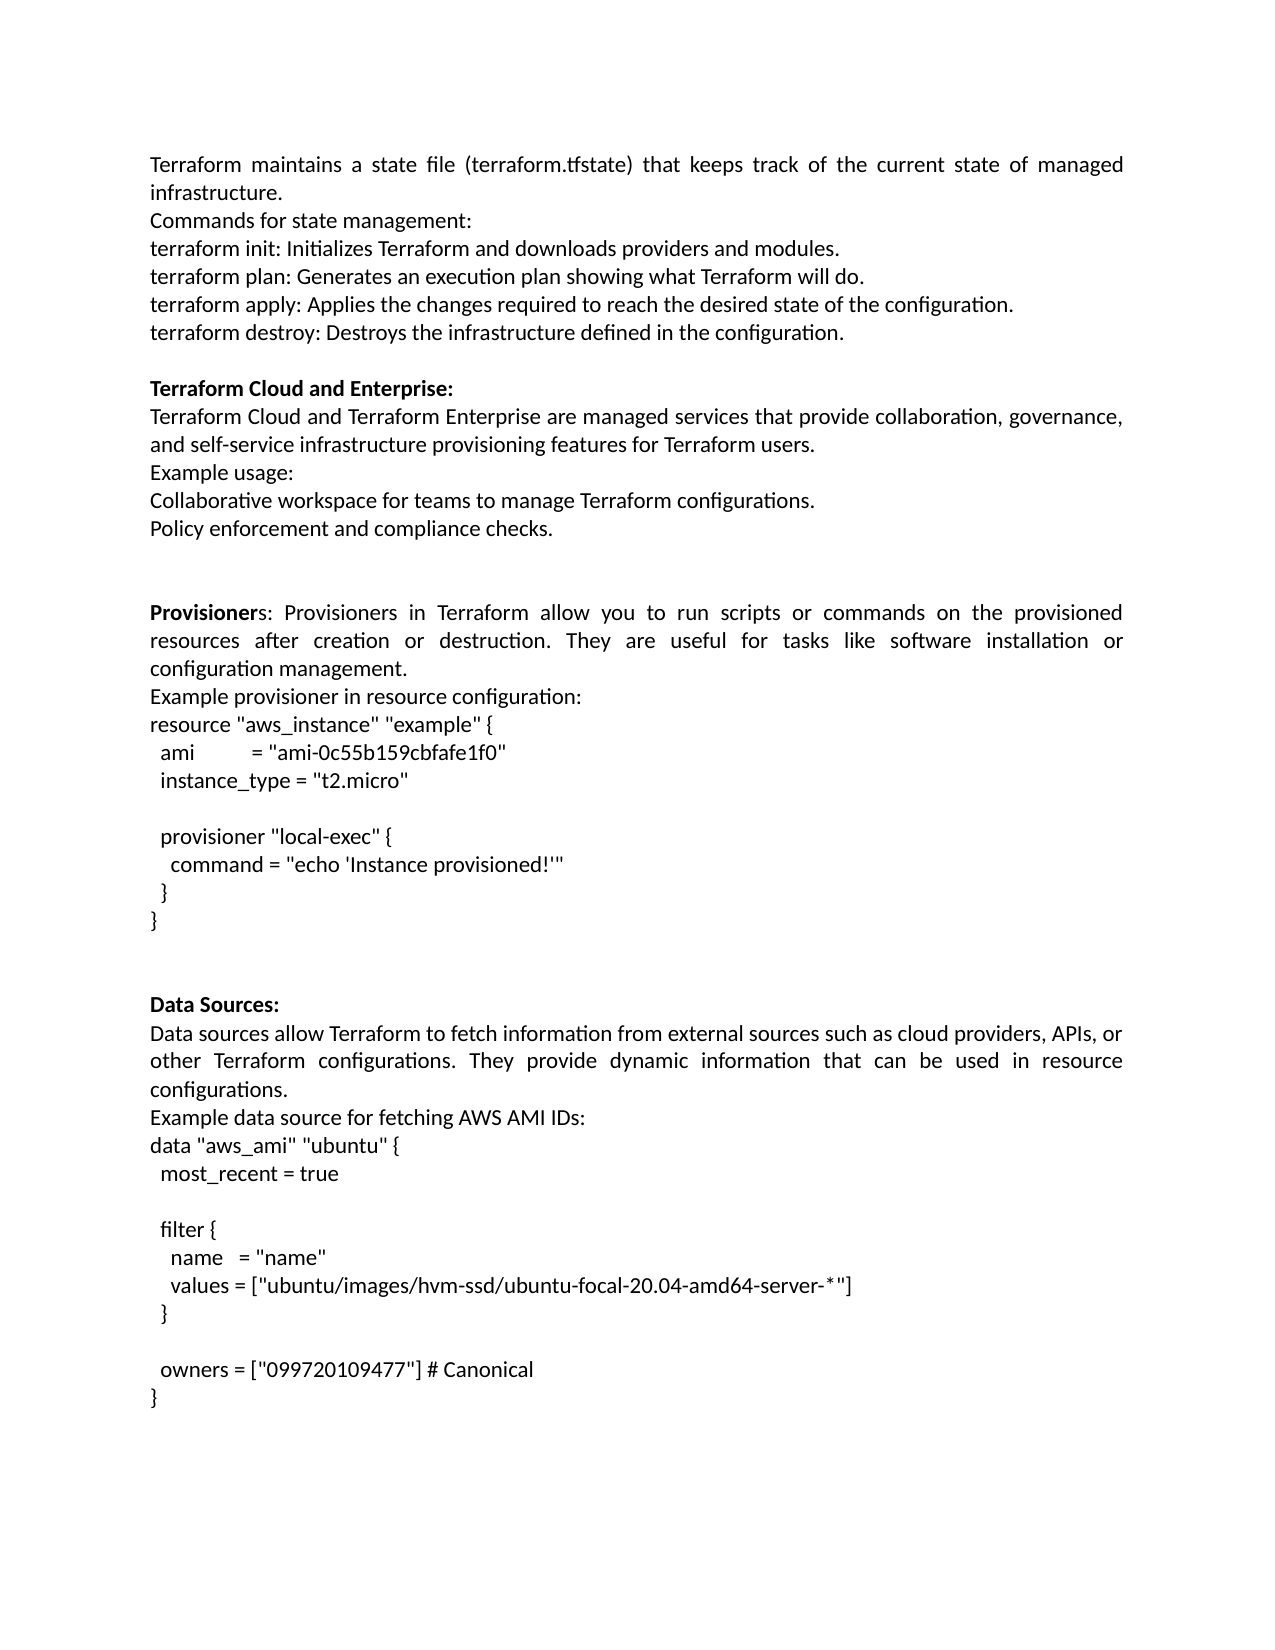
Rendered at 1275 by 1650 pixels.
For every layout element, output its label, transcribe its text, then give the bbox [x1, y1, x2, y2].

text } [150, 878, 1125, 907]
text values = ["ubuntu/images/hvm-ssd/ubuntu-focal-20.04-amd64-server-*"] [150, 1271, 1125, 1299]
text instance_type = "t2.micro" [150, 766, 1125, 794]
text terraform apply: Applies the changes required to reach the desired state of the configuration. [150, 290, 1125, 318]
text provisioner "local-exec" { [150, 822, 1125, 851]
text filter { [150, 1215, 1125, 1243]
text Example usage: [150, 458, 1125, 486]
text ami = "ami-0c55b159cbfafe1f0" [150, 738, 1125, 766]
text } [150, 1299, 1125, 1327]
text } [150, 907, 1125, 934]
text terraform plan: Generates an execution plan showing what Terraform will do. [150, 262, 1125, 290]
text } [150, 1383, 1125, 1411]
text command = "echo 'Instance provisioned!'" [150, 851, 1125, 878]
text terraform init: Initializes Terraform and downloads providers and modules. [150, 234, 1125, 262]
text Terraform Cloud and Enterprise: [150, 374, 1125, 402]
text Example provisioner in resource configuration: [150, 682, 1125, 710]
text Terraform Cloud and Terraform Enterprise are managed services that provide collaboration, governance, and self-service infrastructure provisioning features for Terraform users. [150, 402, 1125, 458]
text Example data source for fetching AWS AMI IDs: [150, 1103, 1125, 1131]
text terraform destroy: Destroys the infrastructure defined in the configuration. [150, 318, 1125, 346]
text Data Sources: [150, 991, 1125, 1019]
text Collaborative workspace for teams to manage Terraform configurations. [150, 486, 1125, 514]
text name = "name" [150, 1243, 1125, 1271]
text Data sources allow Terraform to fetch information from external sources such as cloud providers, APIs, or other Terraform configurations. They provide dynamic information that can be used in resource configurations. [150, 1019, 1125, 1103]
text data "aws_ami" "ubuntu" { [150, 1131, 1125, 1159]
text Commands for state management: [150, 206, 1125, 234]
text Terraform maintains a state file (terraform.tfstate) that keeps track of the current state of managed infrastructure. [150, 150, 1125, 206]
text resource "aws_instance" "example" { [150, 710, 1125, 738]
text owners = ["099720109477"] # Canonical [150, 1355, 1125, 1383]
text Policy enforcement and compliance checks. [150, 514, 1125, 542]
text Provisioners: Provisioners in Terraform allow you to run scripts or commands on the provisioned resources after creation or destruction. They are useful for tasks like software installation or configuration management. [150, 598, 1125, 682]
text most_recent = true [150, 1159, 1125, 1187]
